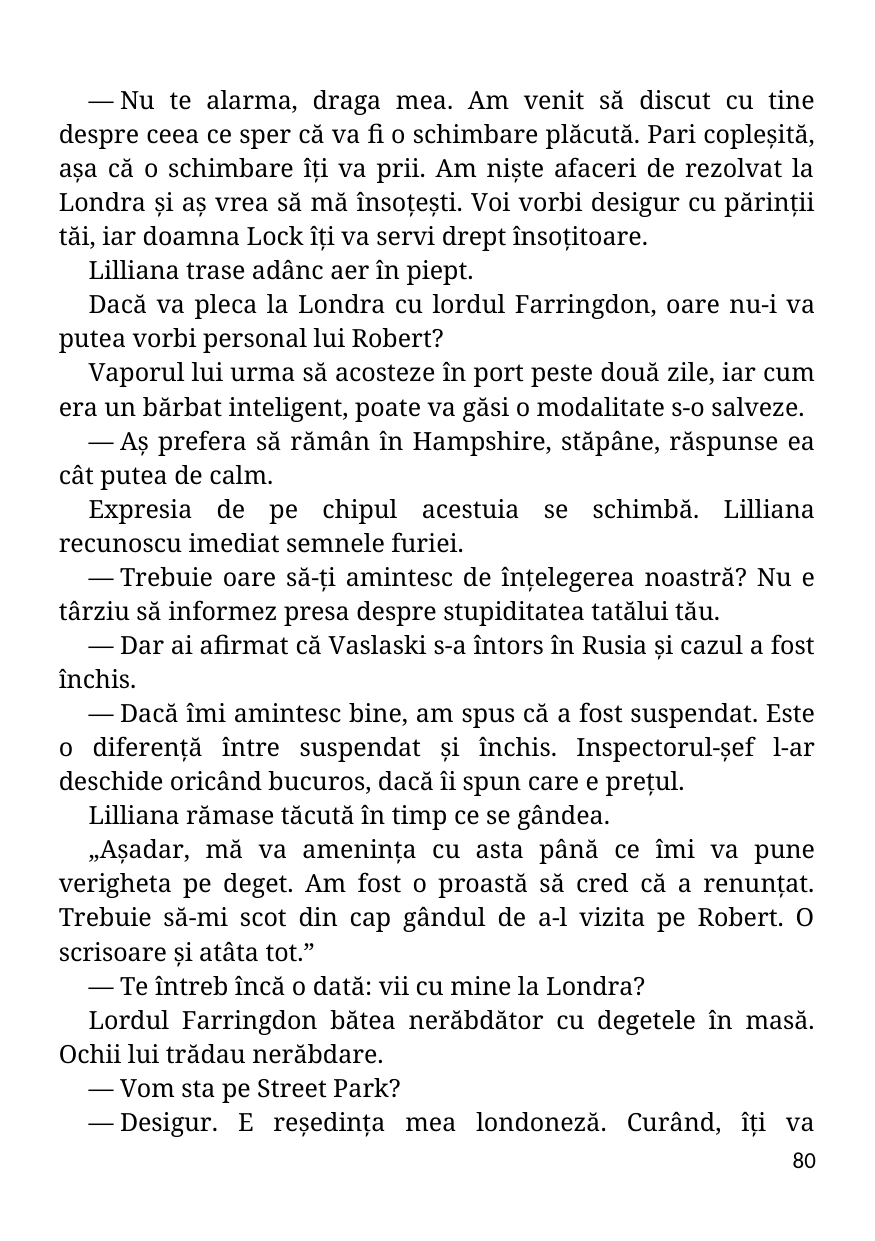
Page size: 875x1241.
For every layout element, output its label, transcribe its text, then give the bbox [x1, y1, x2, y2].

text Lordul Farringdon bătea nerăbdător cu degetele în masă. Ochii lui trădau nerăbdare. [58, 1002, 816, 1070]
text Lilliana rămase tăcută în timp ce se gândea. [58, 798, 816, 832]
text — Dacă îmi amintesc bine, am spus că a fost suspendat. Este o diferență între suspendat și închis. Inspectorul-șef l-ar deschide oricând bucuros, dacă îi spun care e prețul. [58, 696, 816, 798]
text — Trebuie oare să-ți amintesc de înțelegerea noastră? Nu e târziu să informez presa despre stupiditatea tatălui tău. [58, 559, 816, 628]
text Dacă va pleca la Londra cu lordul Farringdon, oare nu-i va putea vorbi personal lui Robert? [58, 287, 816, 355]
text Expresia de pe chipul acestuia se schimbă. Lilliana recunoscu imediat semnele furiei. [58, 491, 816, 559]
text — Aș prefera să rămân în Hampshire, stăpâne, răspunse ea cât putea de calm. [58, 423, 816, 491]
text — Nu te alarma, draga mea. Am venit să discut cu tine despre ceea ce sper că va fi o schimbare plăcută. Pari copleșită, așa că o schimbare îți va prii. Am niște afaceri de rezolvat la Londra și aș vrea să mă însoțești. Voi vorbi desigur cu părinții tăi, iar doamna Lock îți va servi drept însoțitoare. [58, 83, 816, 253]
text — Te întreb încă o dată: vii cu mine la Londra? [58, 968, 816, 1002]
text — Dar ai afirmat că Vaslaski s-a întors în Rusia și cazul a fost închis. [58, 628, 816, 696]
text Lilliana trase adânc aer în piept. [58, 253, 816, 287]
text Vaporul lui urma să acosteze în port peste două zile, iar cum era un bărbat inteligent, poate va găsi o modalitate s-o salveze. [58, 355, 816, 423]
text — Vom sta pe Street Park? [58, 1070, 816, 1104]
text „Așadar, mă va amenința cu asta până ce îmi va pune verigheta pe deget. Am fost o proastă să cred că a renunțat. Trebuie să-mi scot din cap gândul de a-l vizita pe Robert. O scrisoare și atâta tot.” [58, 832, 816, 968]
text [58, 1104, 816, 1138]
